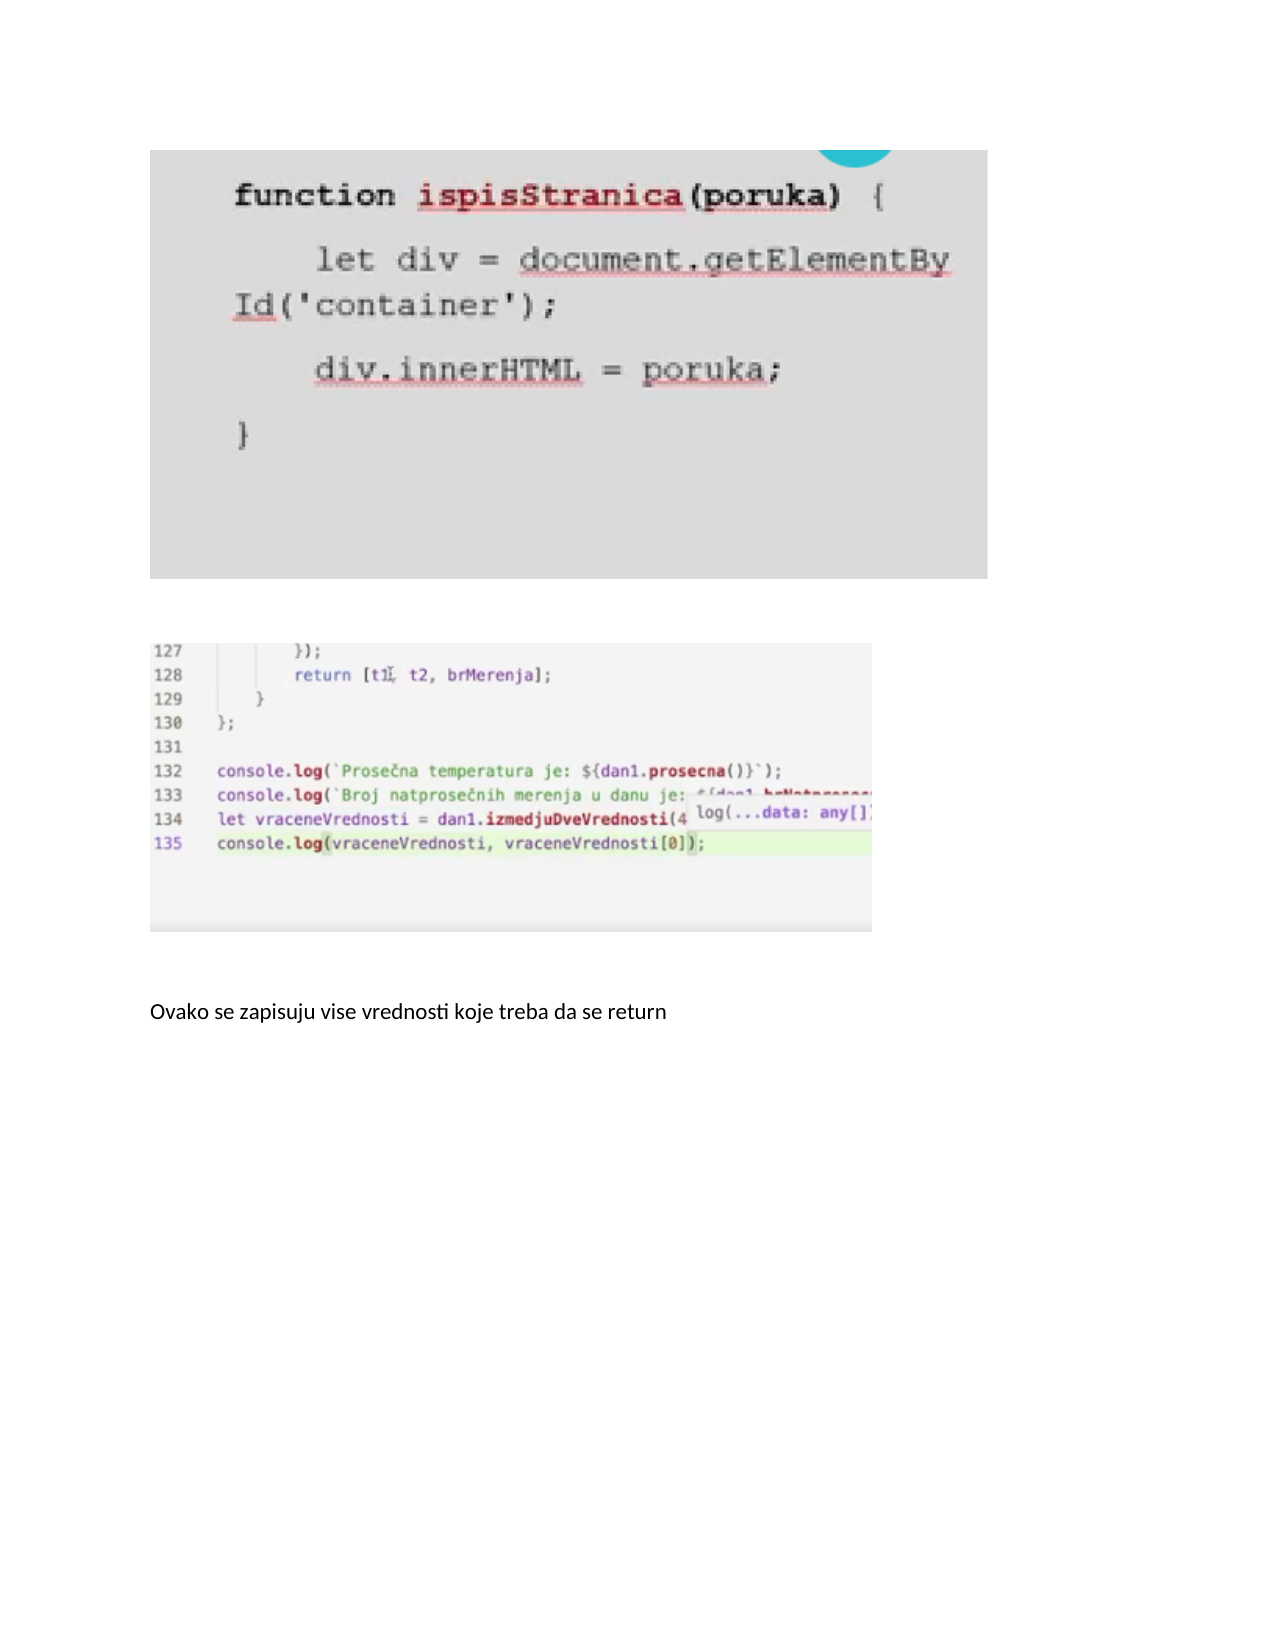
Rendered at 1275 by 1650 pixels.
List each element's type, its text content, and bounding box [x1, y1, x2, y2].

picture [150, 643, 872, 932]
picture [150, 150, 988, 579]
text Ovako se zapisuju vise vrednosti koje treba da se return [150, 997, 1125, 1025]
